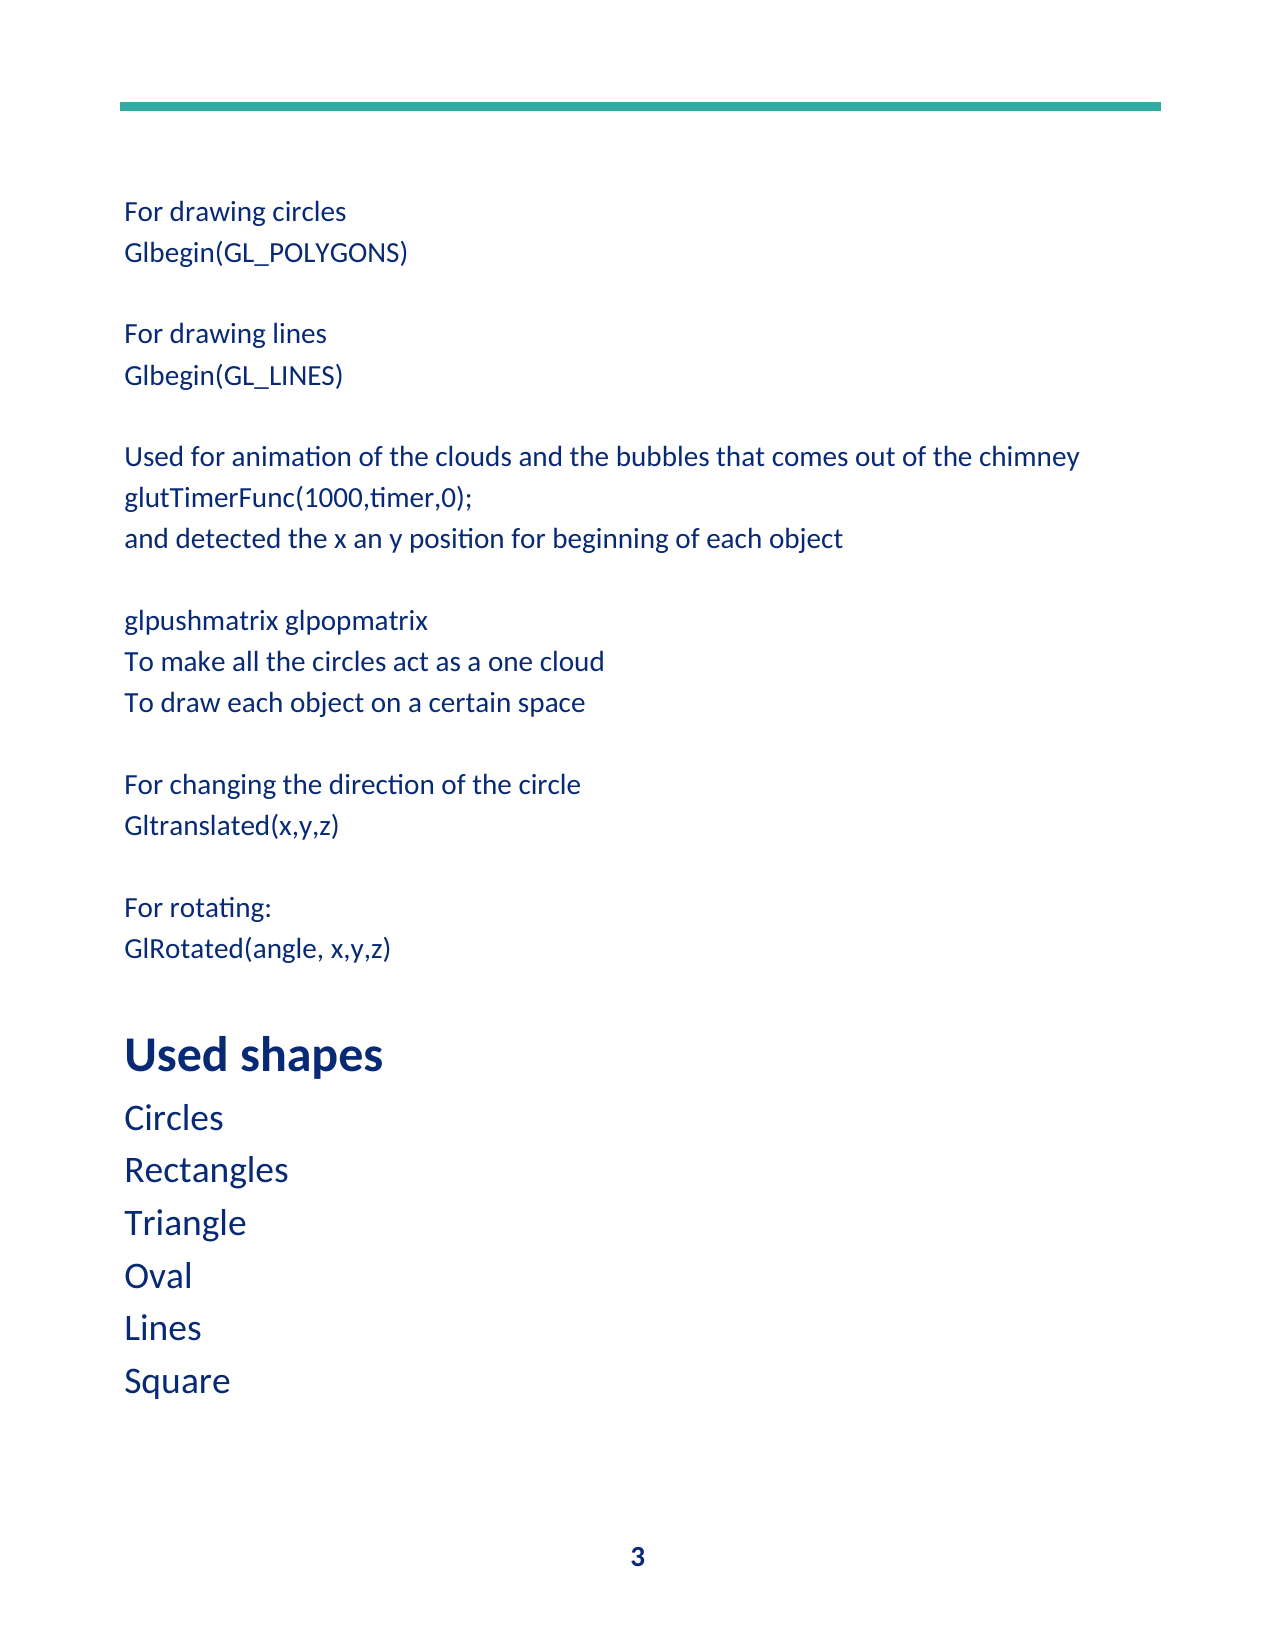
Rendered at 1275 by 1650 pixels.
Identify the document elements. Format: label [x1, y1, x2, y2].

table_cell [124, 152, 1166, 1408]
